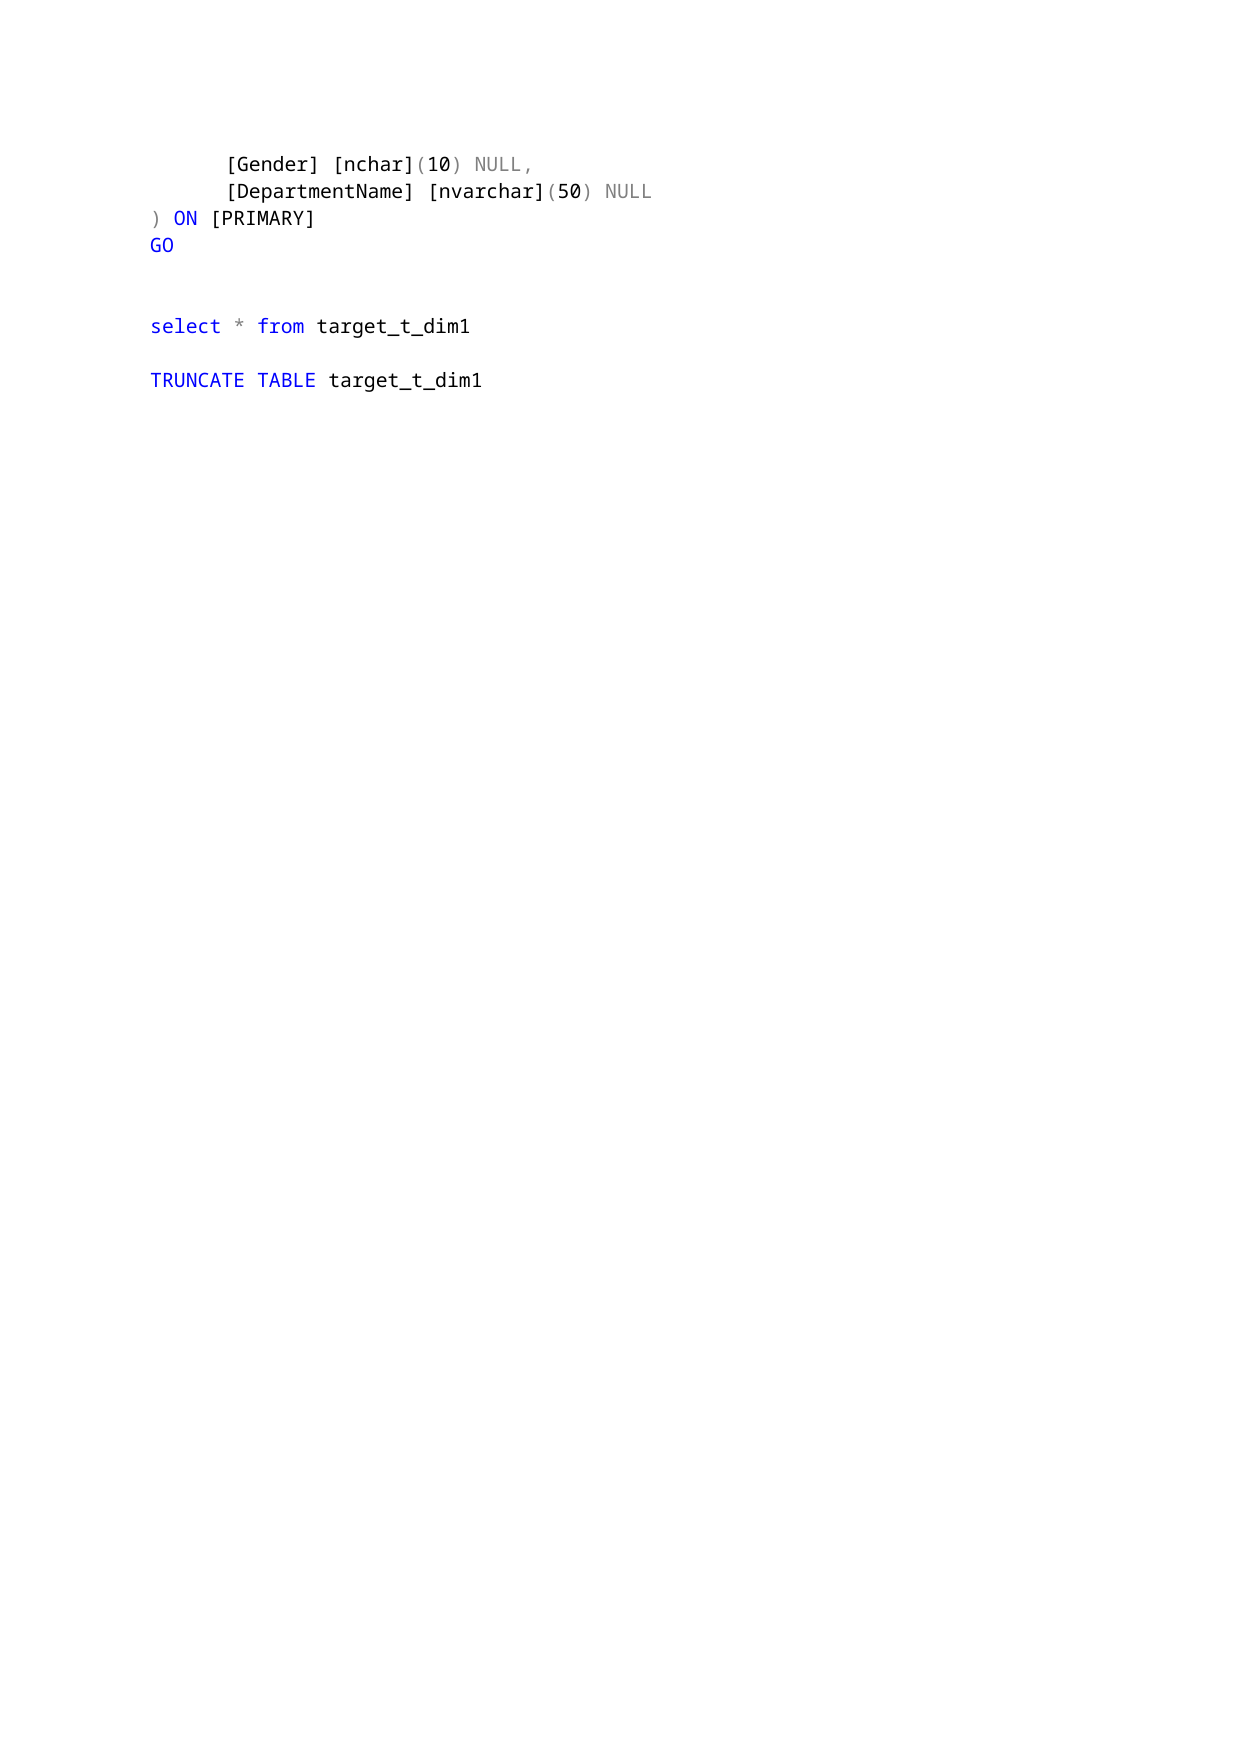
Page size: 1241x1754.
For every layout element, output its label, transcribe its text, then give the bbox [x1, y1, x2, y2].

text TRUNCATE TABLE target_t_dim1 [150, 366, 1090, 393]
text select * from target_t_dim1 [150, 312, 1090, 339]
text [Gender] [nchar](10) NULL, [150, 150, 1090, 177]
text GO [150, 231, 1090, 258]
text [DepartmentName] [nvarchar](50) NULL [150, 177, 1090, 204]
text ) ON [PRIMARY] [150, 204, 1090, 231]
